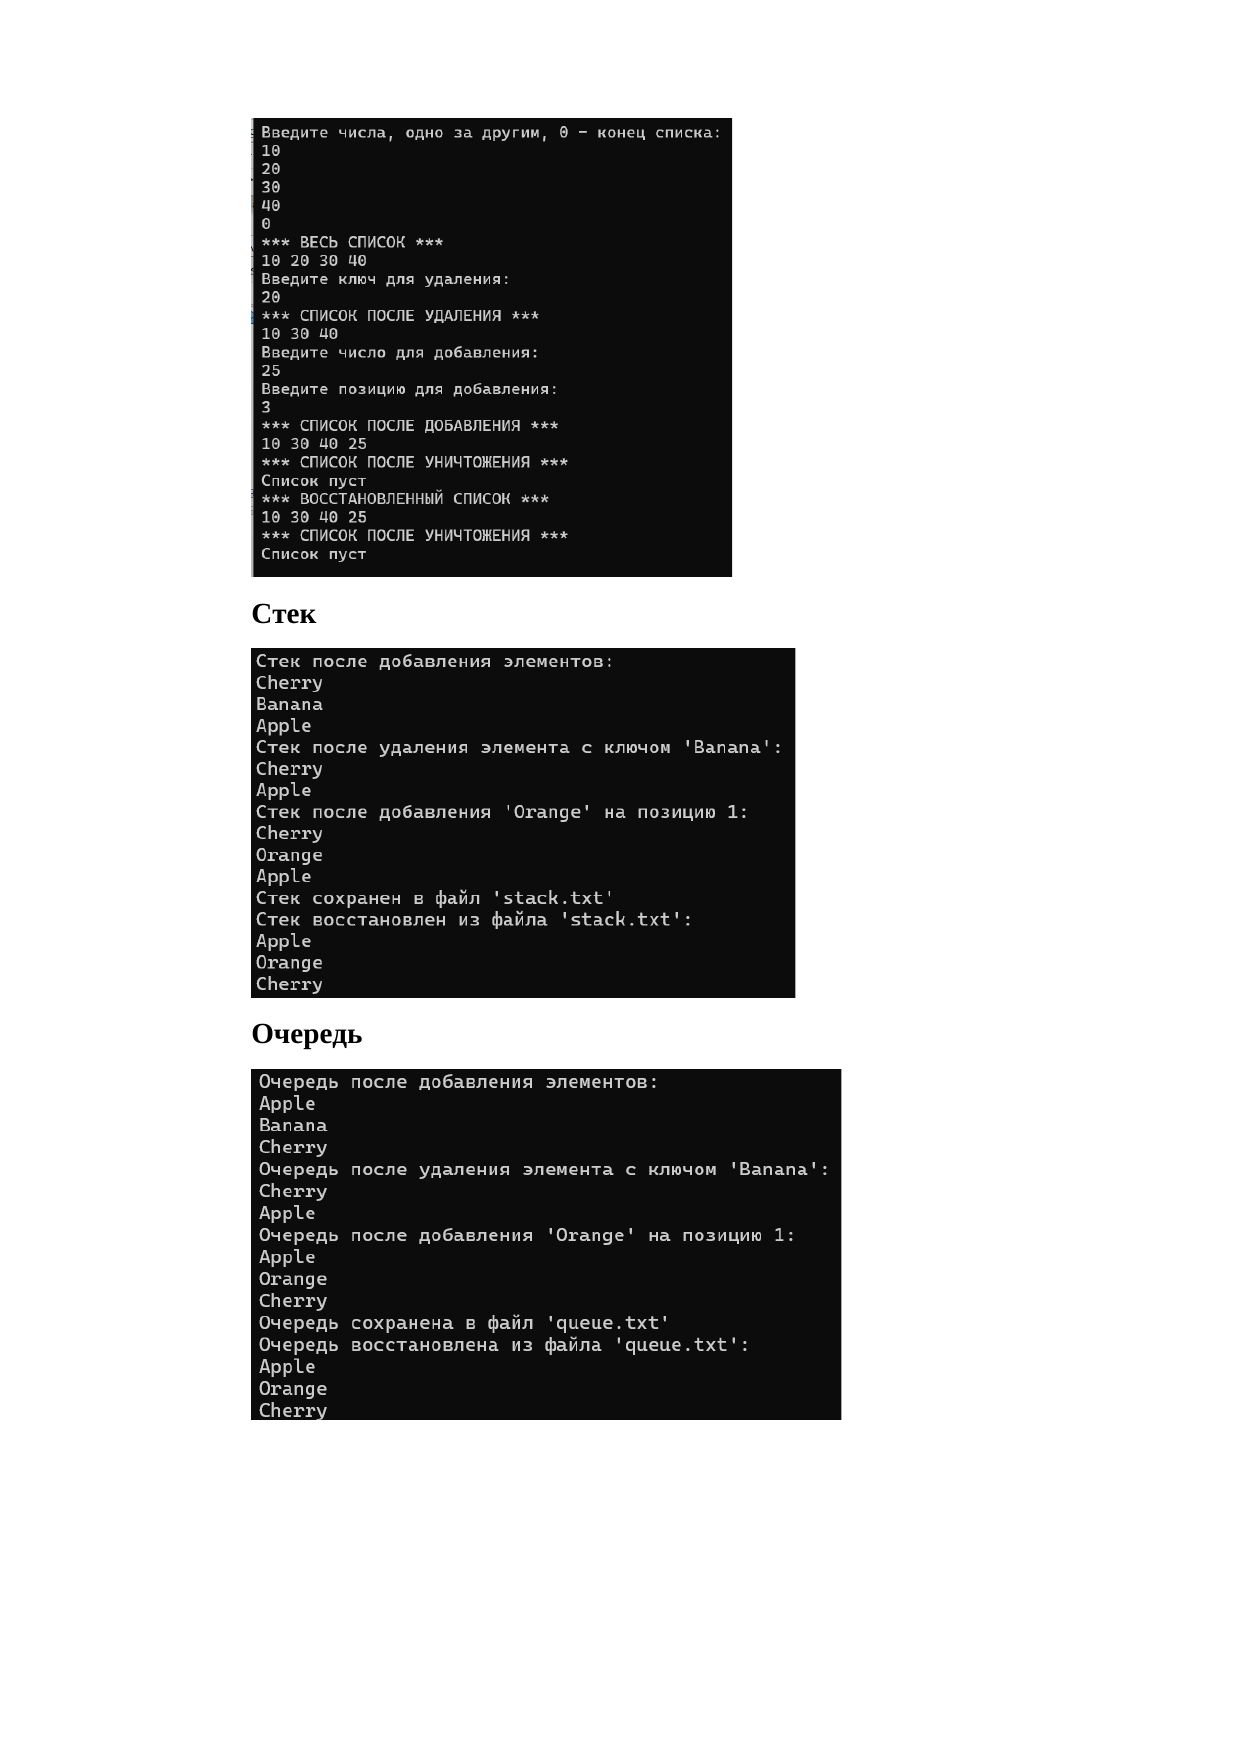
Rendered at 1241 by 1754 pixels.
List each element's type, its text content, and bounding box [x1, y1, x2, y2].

picture [251, 1069, 842, 1420]
text Очередь [177, 1016, 1152, 1050]
text Стек [177, 596, 1152, 629]
picture [251, 648, 796, 998]
picture [251, 118, 733, 577]
